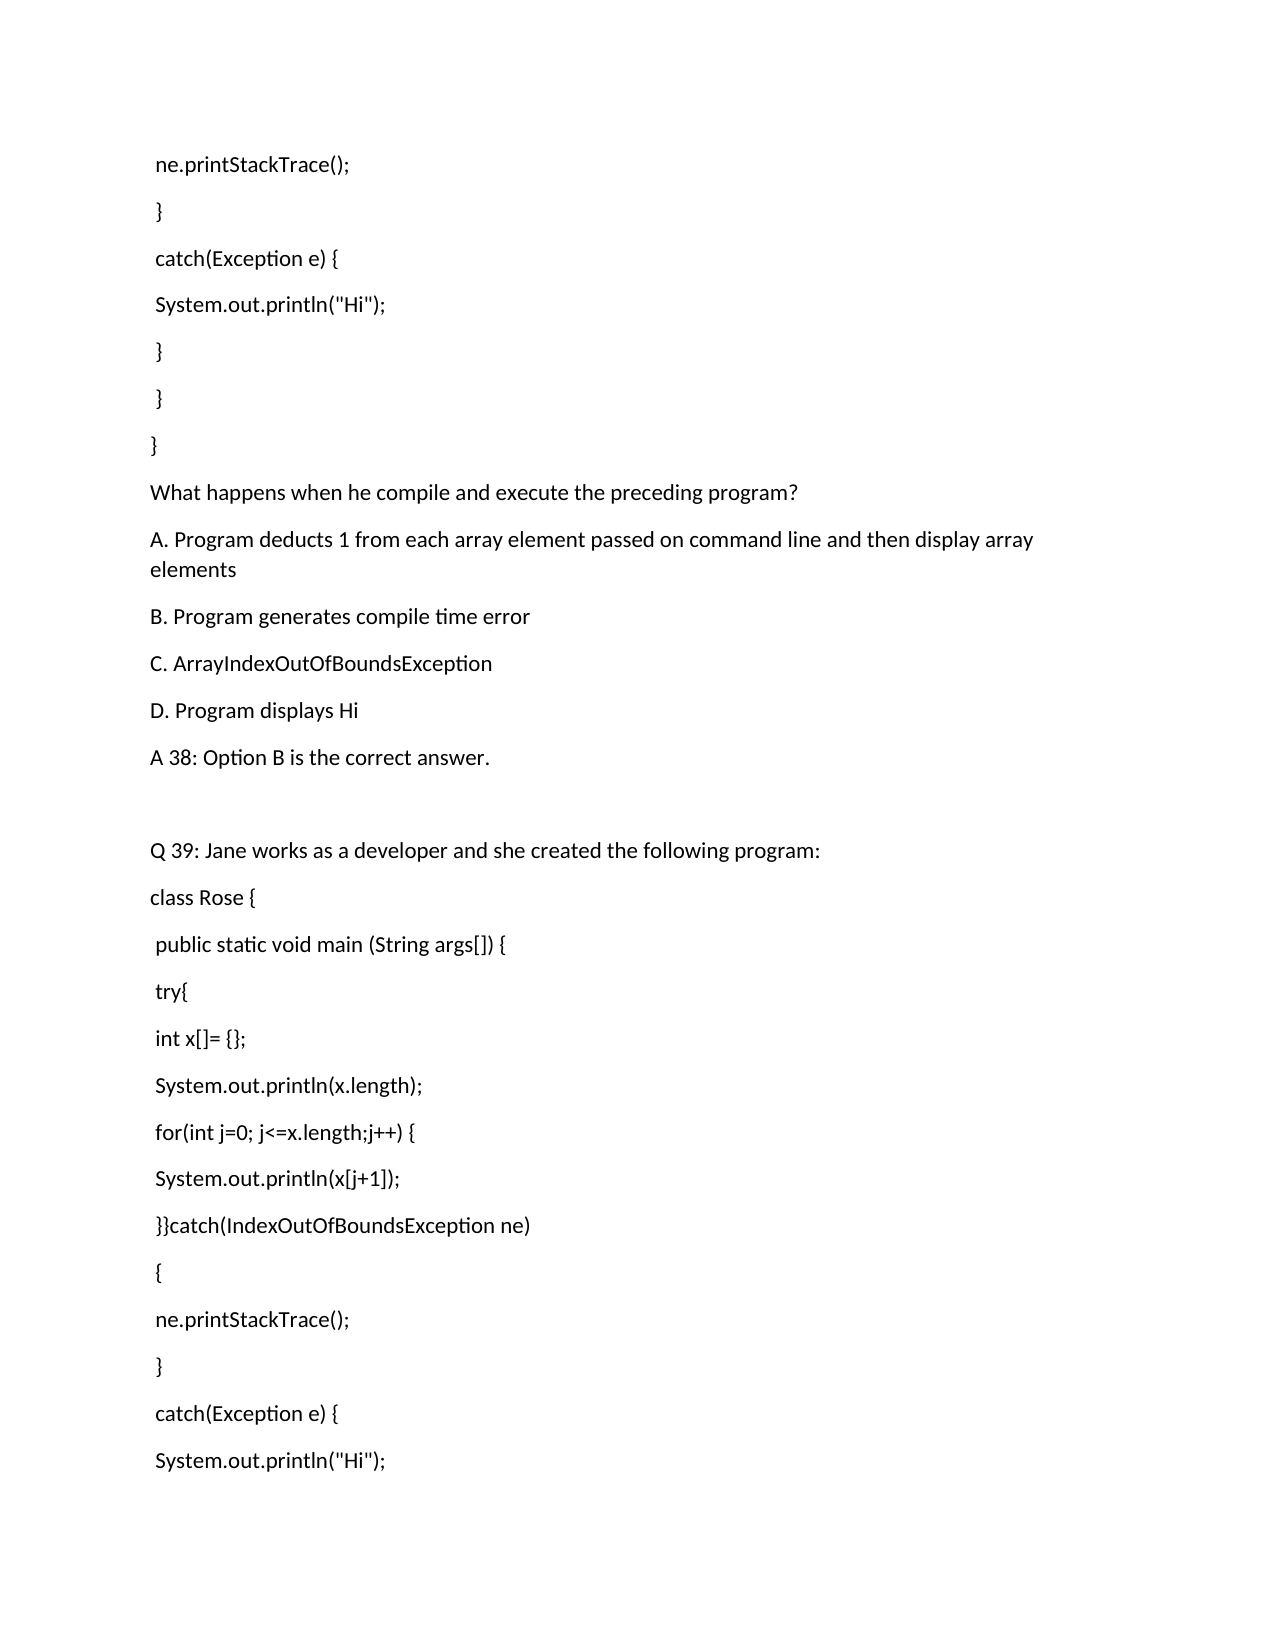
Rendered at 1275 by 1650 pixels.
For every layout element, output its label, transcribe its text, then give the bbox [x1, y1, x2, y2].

text Q 39: Jane works as a developer and she created the following program: [150, 836, 1125, 864]
text ne.printStackTrace(); [150, 1305, 1125, 1333]
text { [150, 1258, 1125, 1286]
text ne.printStackTrace(); [150, 150, 1125, 178]
text What happens when he compile and execute the preceding program? [150, 478, 1125, 506]
text catch(Exception e) { [150, 1399, 1125, 1427]
text System.out.println(x[j+1]); [150, 1164, 1125, 1193]
text for(int j=0; j<=x.length;j++) { [150, 1118, 1125, 1146]
text C. ArrayIndexOutOfBoundsException [150, 649, 1125, 677]
text } [150, 384, 1125, 412]
text try{ [150, 977, 1125, 1005]
text System.out.println("Hi"); [150, 291, 1125, 319]
text class Rose { [150, 883, 1125, 911]
text System.out.println(x.length); [150, 1071, 1125, 1099]
text } [150, 431, 1125, 459]
text catch(Exception e) { [150, 244, 1125, 272]
text B. Program generates compile time error [150, 602, 1125, 630]
text } [150, 337, 1125, 366]
text public static void main (String args[]) { [150, 930, 1125, 958]
text } [150, 1352, 1125, 1380]
text int x[]= {}; [150, 1024, 1125, 1052]
text System.out.println("Hi"); [150, 1446, 1125, 1474]
text D. Program displays Hi [150, 696, 1125, 724]
text A. Program deducts 1 from each array element passed on command line and then display array elements [150, 525, 1125, 583]
text }}catch(IndexOutOfBoundsException ne) [150, 1211, 1125, 1239]
text A 38: Option B is the correct answer. [150, 743, 1125, 771]
text } [150, 197, 1125, 225]
